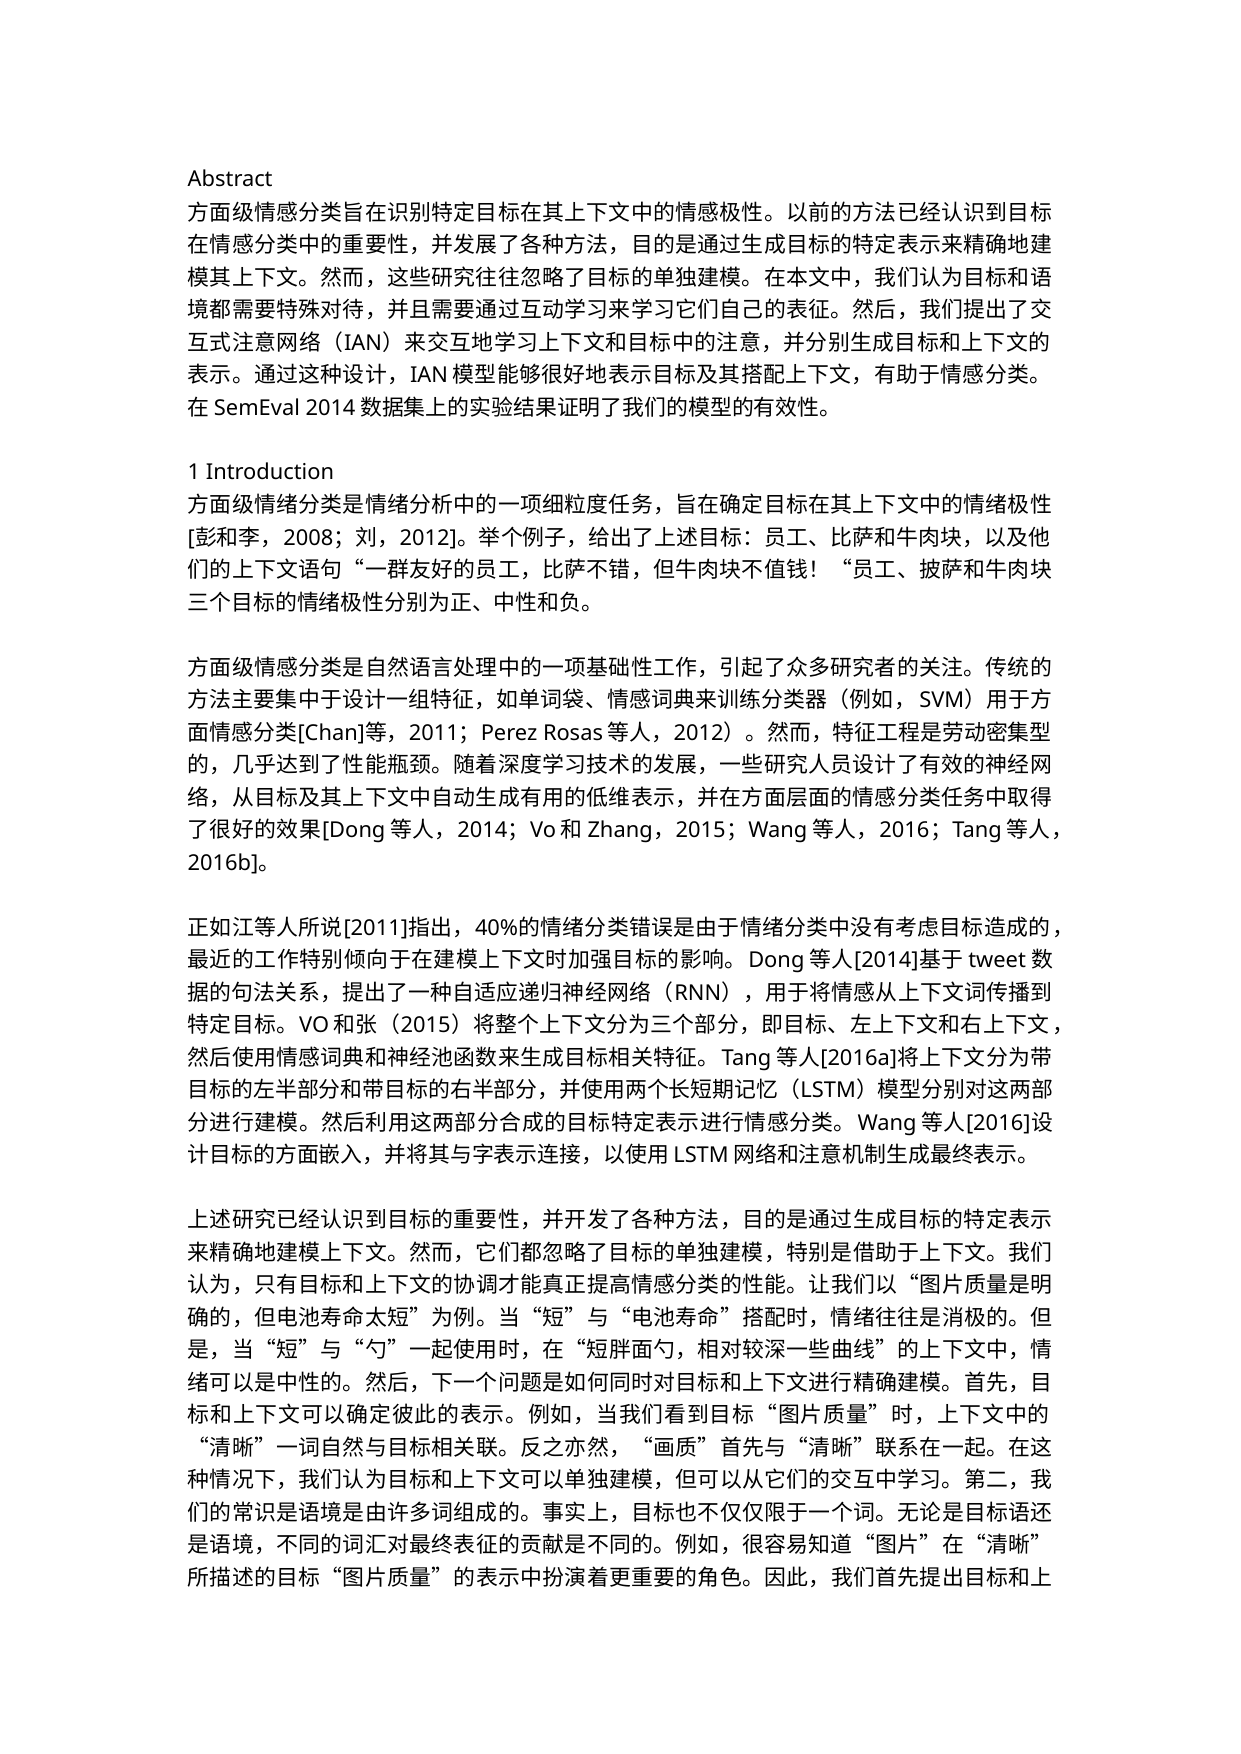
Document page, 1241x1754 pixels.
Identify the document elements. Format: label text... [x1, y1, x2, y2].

text 方面级情绪分类是情绪分析中的一项细粒度任务，旨在确定目标在其上下文中的情绪极性[彭和李，2008；刘，2012]。举个例子，给出了上述目标：员工、比萨和牛肉块，以及他们的上下文语句“一群友好的员工，比萨不错，但牛肉块不值钱！“员工、披萨和牛肉块三个目标的情绪极性分别为正、中性和负。 [187, 487, 1053, 617]
text 方面级情感分类旨在识别特定目标在其上下文中的情感极性。以前的方法已经认识到目标在情感分类中的重要性，并发展了各种方法，目的是通过生成目标的特定表示来精确地建模其上下文。然而，这些研究往往忽略了目标的单独建模。在本文中，我们认为目标和语境都需要特殊对待，并且需要通过互动学习来学习它们自己的表征。然后，我们提出了交互式注意网络（IAN）来交互地学习上下文和目标中的注意，并分别生成目标和上下文的表示。通过这种设计，IAN模型能够很好地表示目标及其搭配上下文，有助于情感分类。在SemEval 2014数据集上的实验结果证明了我们的模型的有效性。 [187, 194, 1053, 422]
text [187, 1202, 1053, 1592]
text 正如江等人所说[2011]指出，40%的情绪分类错误是由于情绪分类中没有考虑目标造成的，最近的工作特别倾向于在建模上下文时加强目标的影响。Dong等人[2014]基于tweet数据的句法关系，提出了一种自适应递归神经网络（RNN），用于将情感从上下文词传播到特定目标。VO和张（2015）将整个上下文分为三个部分，即目标、左上下文和右上下文，然后使用情感词典和神经池函数来生成目标相关特征。Tang等人[2016a]将上下文分为带目标的左半部分和带目标的右半部分，并使用两个长短期记忆（LSTM）模型分别对这两部分进行建模。然后利用这两部分合成的目标特定表示进行情感分类。Wang等人[2016]设计目标的方面嵌入，并将其与字表示连接，以使用LSTM网络和注意机制生成最终表示。 [187, 909, 1053, 1169]
text 1 Introduction [187, 454, 1053, 487]
text 方面级情感分类是自然语言处理中的一项基础性工作，引起了众多研究者的关注。传统的方法主要集中于设计一组特征，如单词袋、情感词典来训练分类器（例如，SVM）用于方面情感分类[Chan]等，2011；Perez Rosas等人，2012）。然而，特征工程是劳动密集型的，几乎达到了性能瓶颈。随着深度学习技术的发展，一些研究人员设计了有效的神经网络，从目标及其上下文中自动生成有用的低维表示，并在方面层面的情感分类任务中取得了很好的效果[Dong等人，2014；Vo和Zhang，2015；Wang等人，2016；Tang等人，2016b]。 [187, 649, 1053, 877]
text Abstract [187, 162, 1053, 194]
